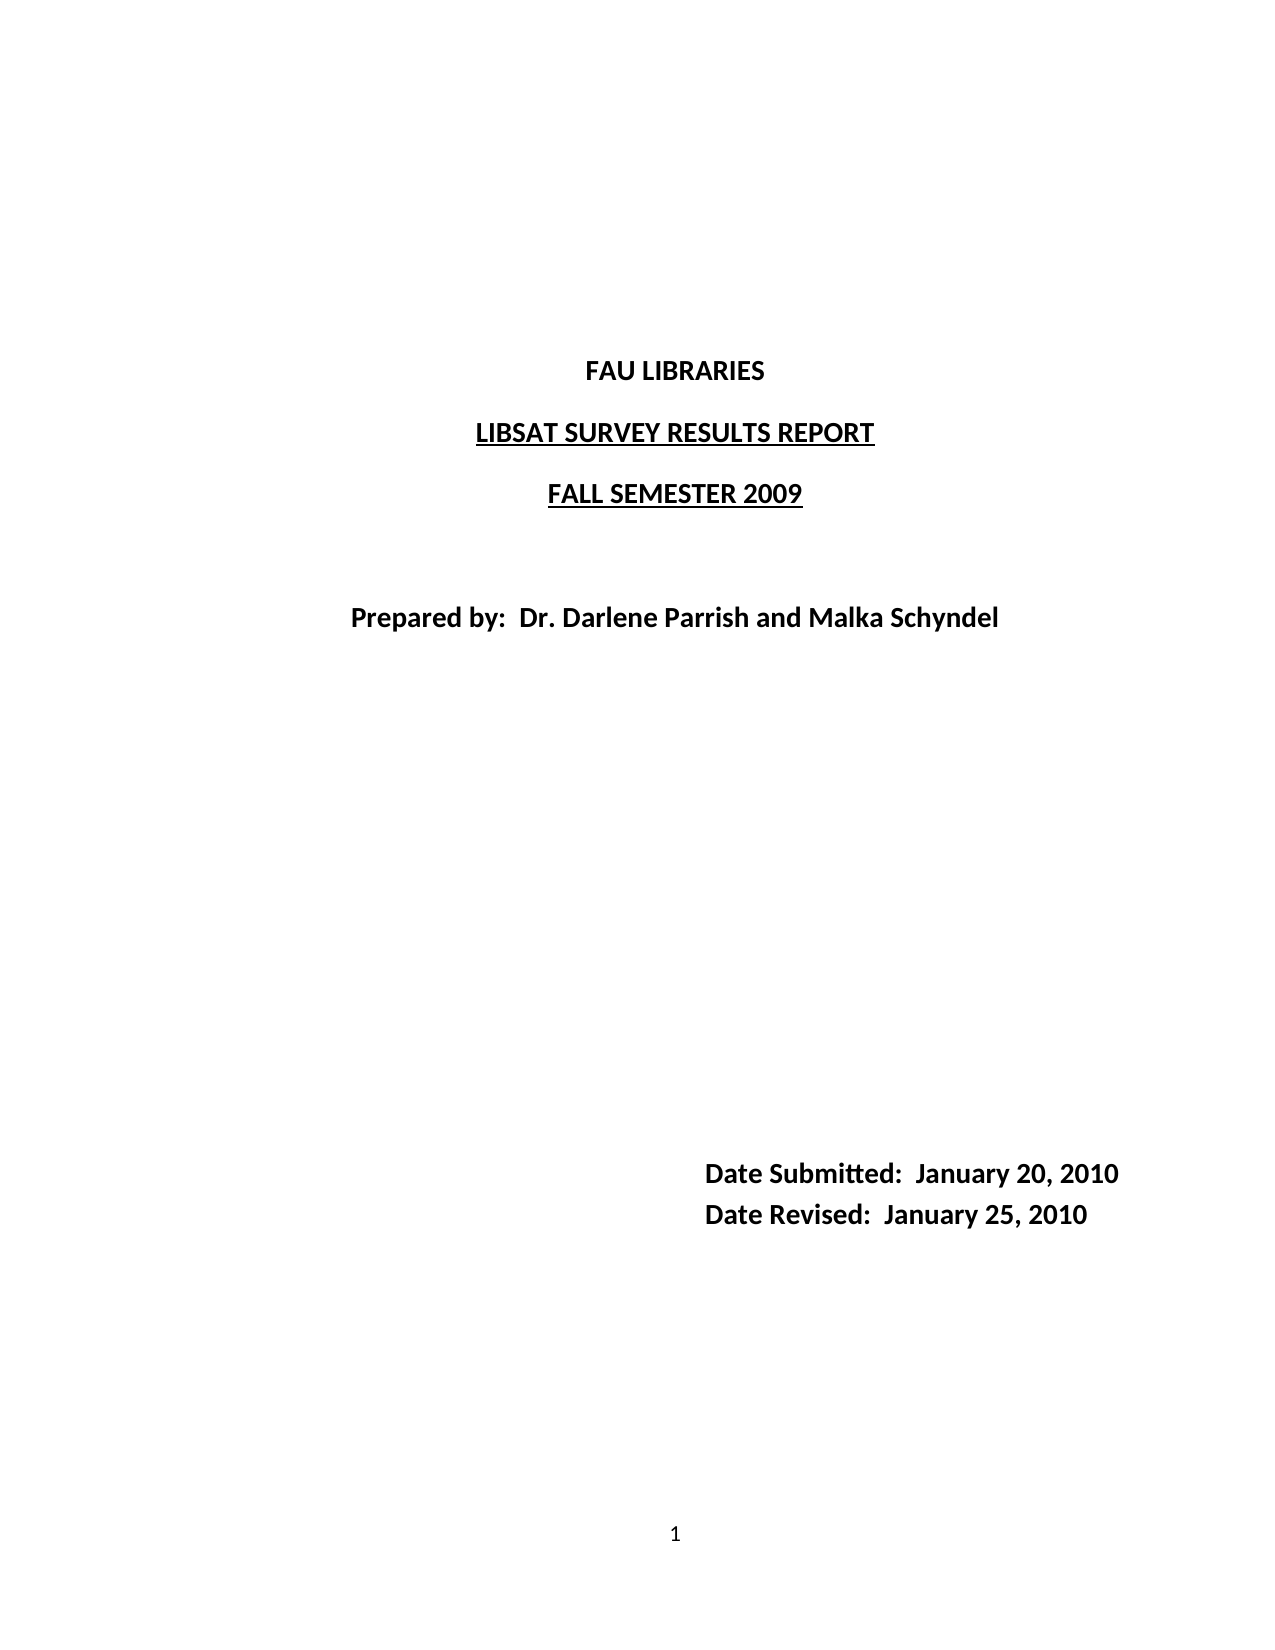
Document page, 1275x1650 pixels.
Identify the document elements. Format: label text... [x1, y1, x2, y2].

text LIBSAT SURVEY RESULTS REPORT [105, 414, 1170, 449]
text Prepared by: Dr. Darlene Parrish and Malka Schyndel [105, 599, 1170, 635]
text Date Submitted: January 20, 2010 Date Revised: January 25, 2010 [705, 1155, 1170, 1232]
text FALL SEMESTER 2009 [105, 476, 1170, 511]
text FAU LIBRARIES [105, 352, 1170, 388]
